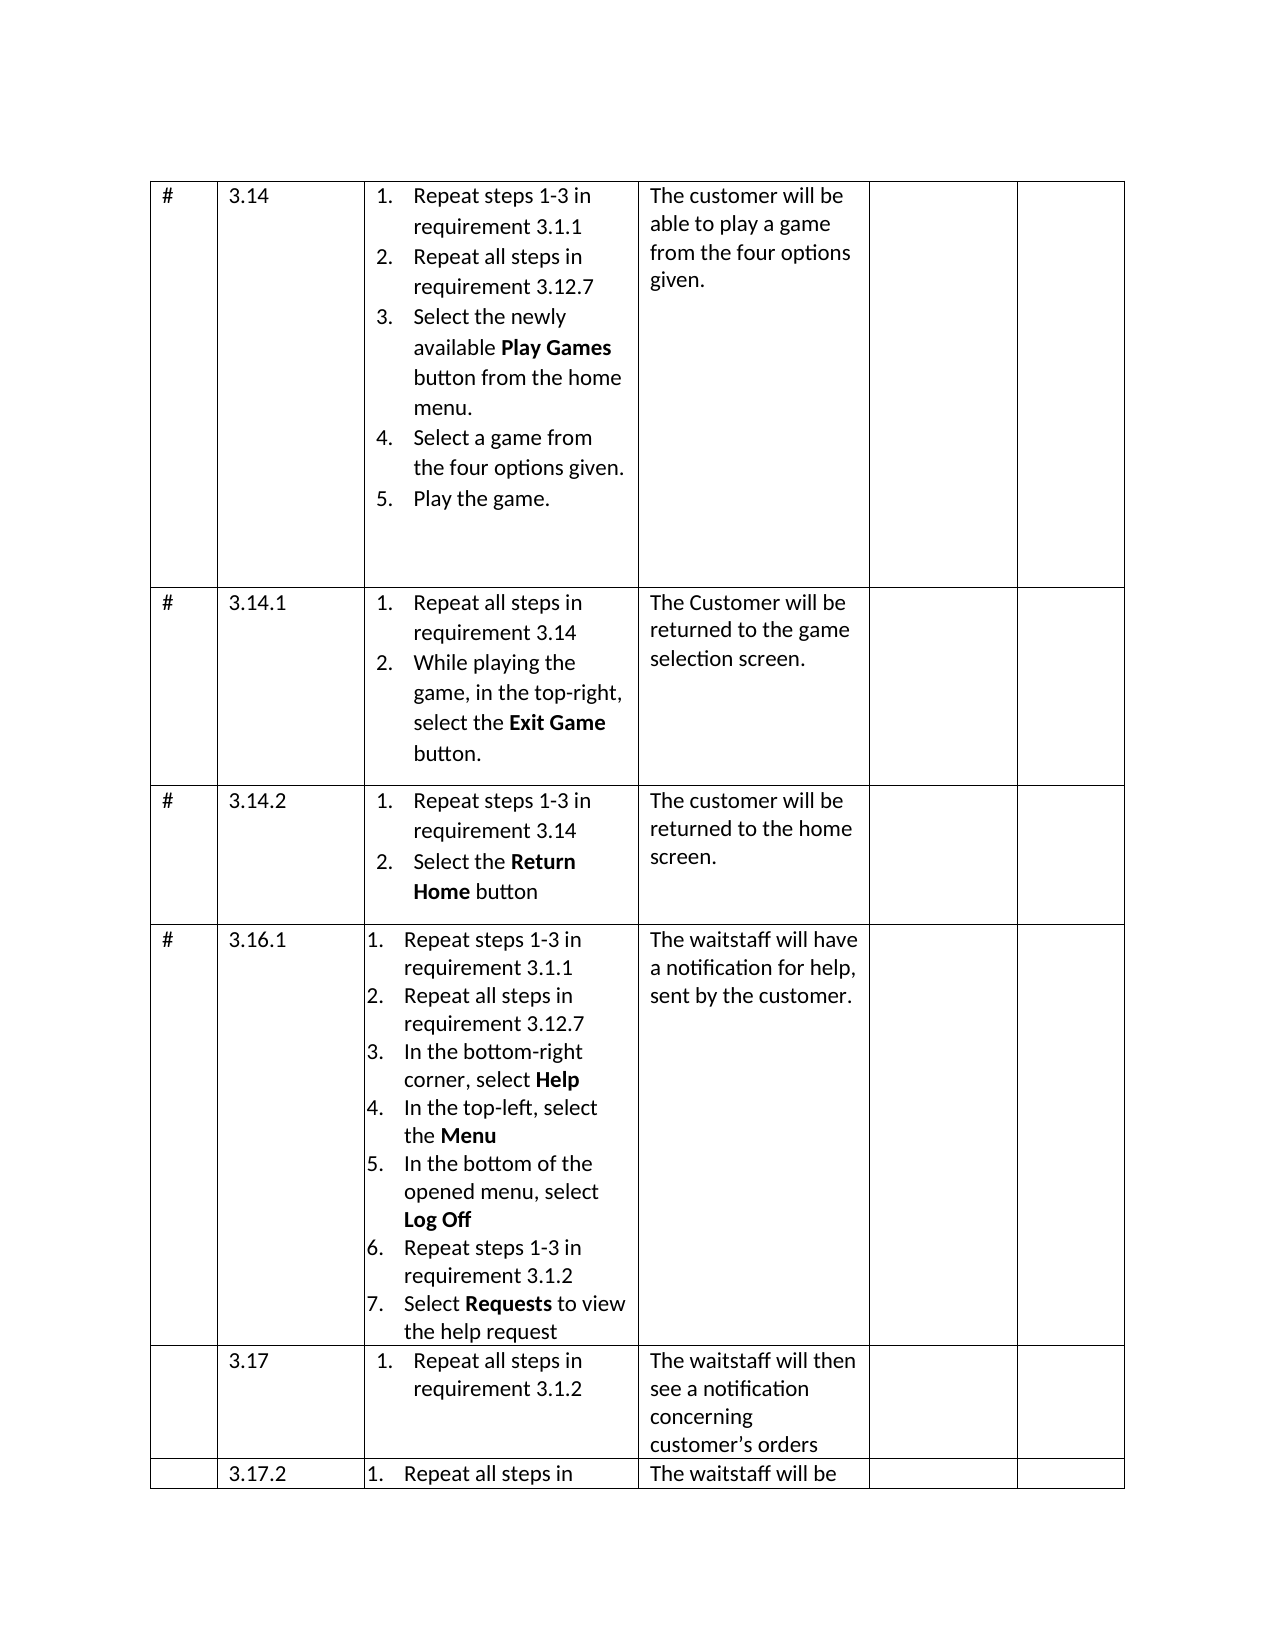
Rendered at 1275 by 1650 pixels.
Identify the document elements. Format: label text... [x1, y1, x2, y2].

table_cell [870, 1459, 1017, 1487]
table_cell # [151, 786, 217, 924]
table_cell Repeat all steps in requirement 3.1.2 [365, 1346, 638, 1458]
table_cell [870, 588, 1017, 785]
table_cell [1018, 1459, 1124, 1487]
table_cell The Customer will be returned to the game selection screen. [639, 588, 869, 785]
table_cell Repeat all steps in requirement 3.14 While playing the game, in the top-right, select the Exit Game button. [365, 588, 638, 785]
table_cell The waitstaff will have a notification for help, sent by the customer. [639, 925, 869, 1345]
table_cell [870, 786, 1017, 924]
table_cell 3.16.1 [218, 925, 364, 1345]
table_cell The waitstaff will then see a notification concerning customer’s orders [639, 1346, 869, 1458]
table_cell 3.17.2 [218, 1459, 364, 1487]
table_cell [1018, 588, 1124, 785]
table_cell [1018, 1346, 1124, 1458]
table_cell The customer will be returned to the home screen. [639, 786, 869, 924]
table_header [1018, 182, 1124, 587]
table_cell [1018, 786, 1124, 924]
table_header # [151, 182, 217, 587]
table_cell 3.14.2 [218, 786, 364, 924]
table_cell [1018, 925, 1124, 1345]
table_cell [870, 925, 1017, 1345]
table_header The customer will be able to play a game from the four options given. [639, 182, 869, 587]
table_cell 3.14.1 [218, 588, 364, 785]
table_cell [365, 1459, 638, 1487]
table_cell Repeat steps 1-3 in requirement 3.14 Select the Return Home button [365, 786, 638, 924]
table_cell [151, 1459, 217, 1487]
table_cell # [151, 925, 217, 1345]
table_cell [151, 1346, 217, 1458]
table_cell # [151, 588, 217, 785]
table_cell 3.17 [218, 1346, 364, 1458]
table_cell [870, 1346, 1017, 1458]
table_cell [639, 1459, 869, 1487]
table_header Repeat steps 1-3 in requirement 3.1.1 Repeat all steps in requirement 3.12.7 Select the newly available Play Games button from the home menu. Select a game from the four options given. Play the game. [365, 182, 638, 587]
table_header [870, 182, 1017, 587]
table_header 3.14 [218, 182, 364, 587]
table_cell Repeat steps 1-3 in requirement 3.1.1 Repeat all steps in requirement 3.12.7 In the bottom-right corner, select Help In the top-left, select the Menu In the bottom of the opened menu, select Log Off Repeat steps 1-3 in requirement 3.1.2 Select Requests to view the help request [365, 925, 638, 1345]
